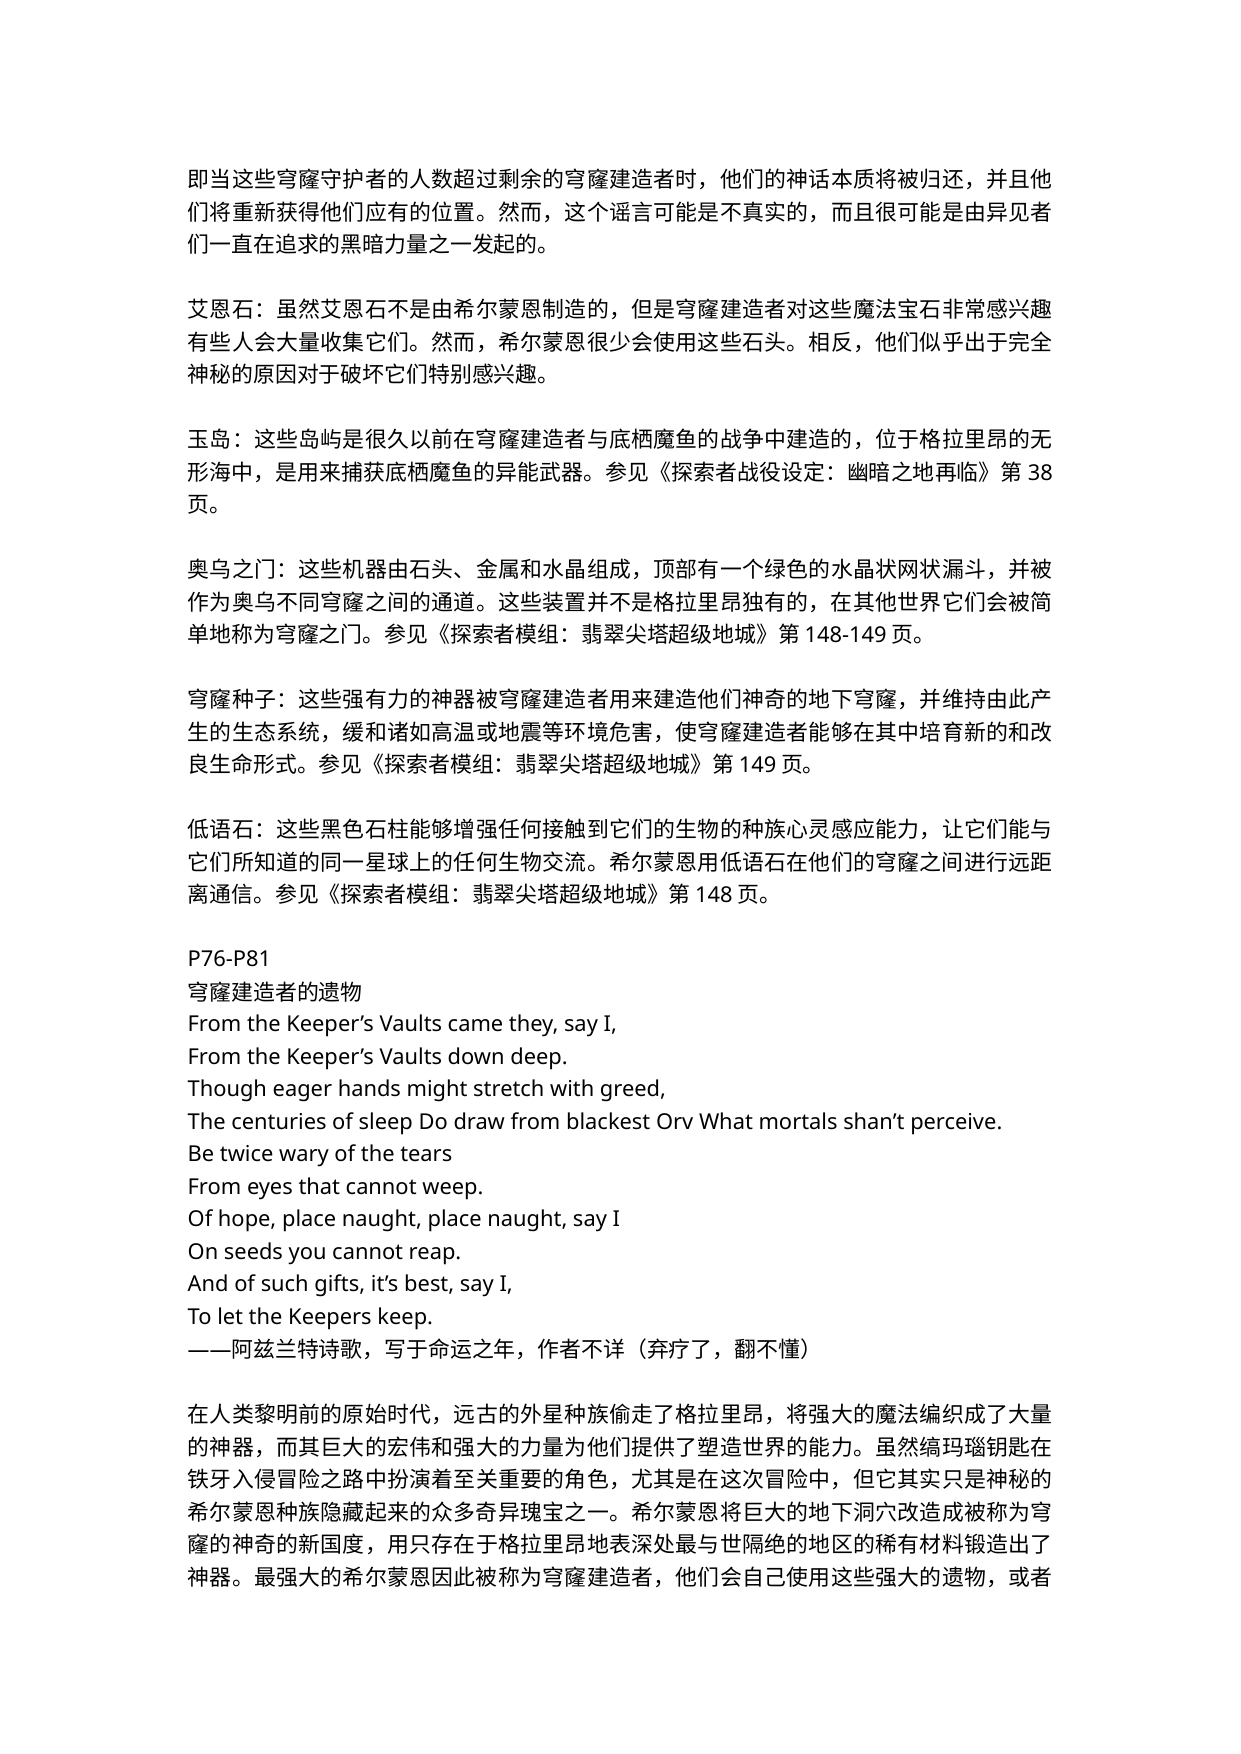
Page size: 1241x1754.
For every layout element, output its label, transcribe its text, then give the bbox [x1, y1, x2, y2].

text 艾恩石：虽然艾恩石不是由希尔蒙恩制造的，但是穹窿建造者对这些魔法宝石非常感兴趣，有些人会大量收集它们。然而，希尔蒙恩很少会使用这些石头。相反，他们似乎出于完全神秘的原因对于破坏它们特别感兴趣。 [187, 292, 1053, 389]
text Be twice wary of the tears [187, 1137, 1053, 1169]
text And of such gifts, it’s best, say I, [187, 1267, 1053, 1299]
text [187, 1397, 1053, 1592]
text 穹窿建造者的遗物 [187, 974, 1053, 1007]
text ——阿兹兰特诗歌，写于命运之年，作者不详（弃疗了，翻不懂） [187, 1332, 1053, 1364]
text From the Keeper’s Vaults came they, say I, [187, 1007, 1053, 1039]
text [187, 162, 1053, 259]
text 奥乌之门：这些机器由石头、金属和水晶组成，顶部有一个绿色的水晶状网状漏斗，并被作为奥乌不同穹窿之间的通道。这些装置并不是格拉里昂独有的，在其他世界它们会被简单地称为穹窿之门。参见《探索者模组：翡翠尖塔超级地城》第148-149页。 [187, 552, 1053, 649]
text From eyes that cannot weep. [187, 1169, 1053, 1202]
text 低语石：这些黑色石柱能够增强任何接触到它们的生物的种族心灵感应能力，让它们能与它们所知道的同一星球上的任何生物交流。希尔蒙恩用低语石在他们的穹窿之间进行远距离通信。参见《探索者模组：翡翠尖塔超级地城》第148页。 [187, 812, 1053, 909]
text From the Keeper’s Vaults down deep. [187, 1039, 1053, 1072]
text 穹窿种子：这些强有力的神器被穹窿建造者用来建造他们神奇的地下穹窿，并维持由此产生的生态系统，缓和诸如高温或地震等环境危害，使穹窿建造者能够在其中培育新的和改良生命形式。参见《探索者模组：翡翠尖塔超级地城》第149页。 [187, 682, 1053, 779]
text The centuries of sleep Do draw from blackest Orv What mortals shan’t perceive. [187, 1104, 1053, 1137]
text Of hope, place naught, place naught, say I [187, 1202, 1053, 1234]
text 玉岛：这些岛屿是很久以前在穹窿建造者与底栖魔鱼的战争中建造的，位于格拉里昂的无形海中，是用来捕获底栖魔鱼的异能武器。参见《探索者战役设定：幽暗之地再临》第38页。 [187, 422, 1053, 519]
text To let the Keepers keep. [187, 1299, 1053, 1332]
text P76-P81 [187, 942, 1053, 974]
text On seeds you cannot reap. [187, 1234, 1053, 1267]
text Though eager hands might stretch with greed, [187, 1072, 1053, 1104]
